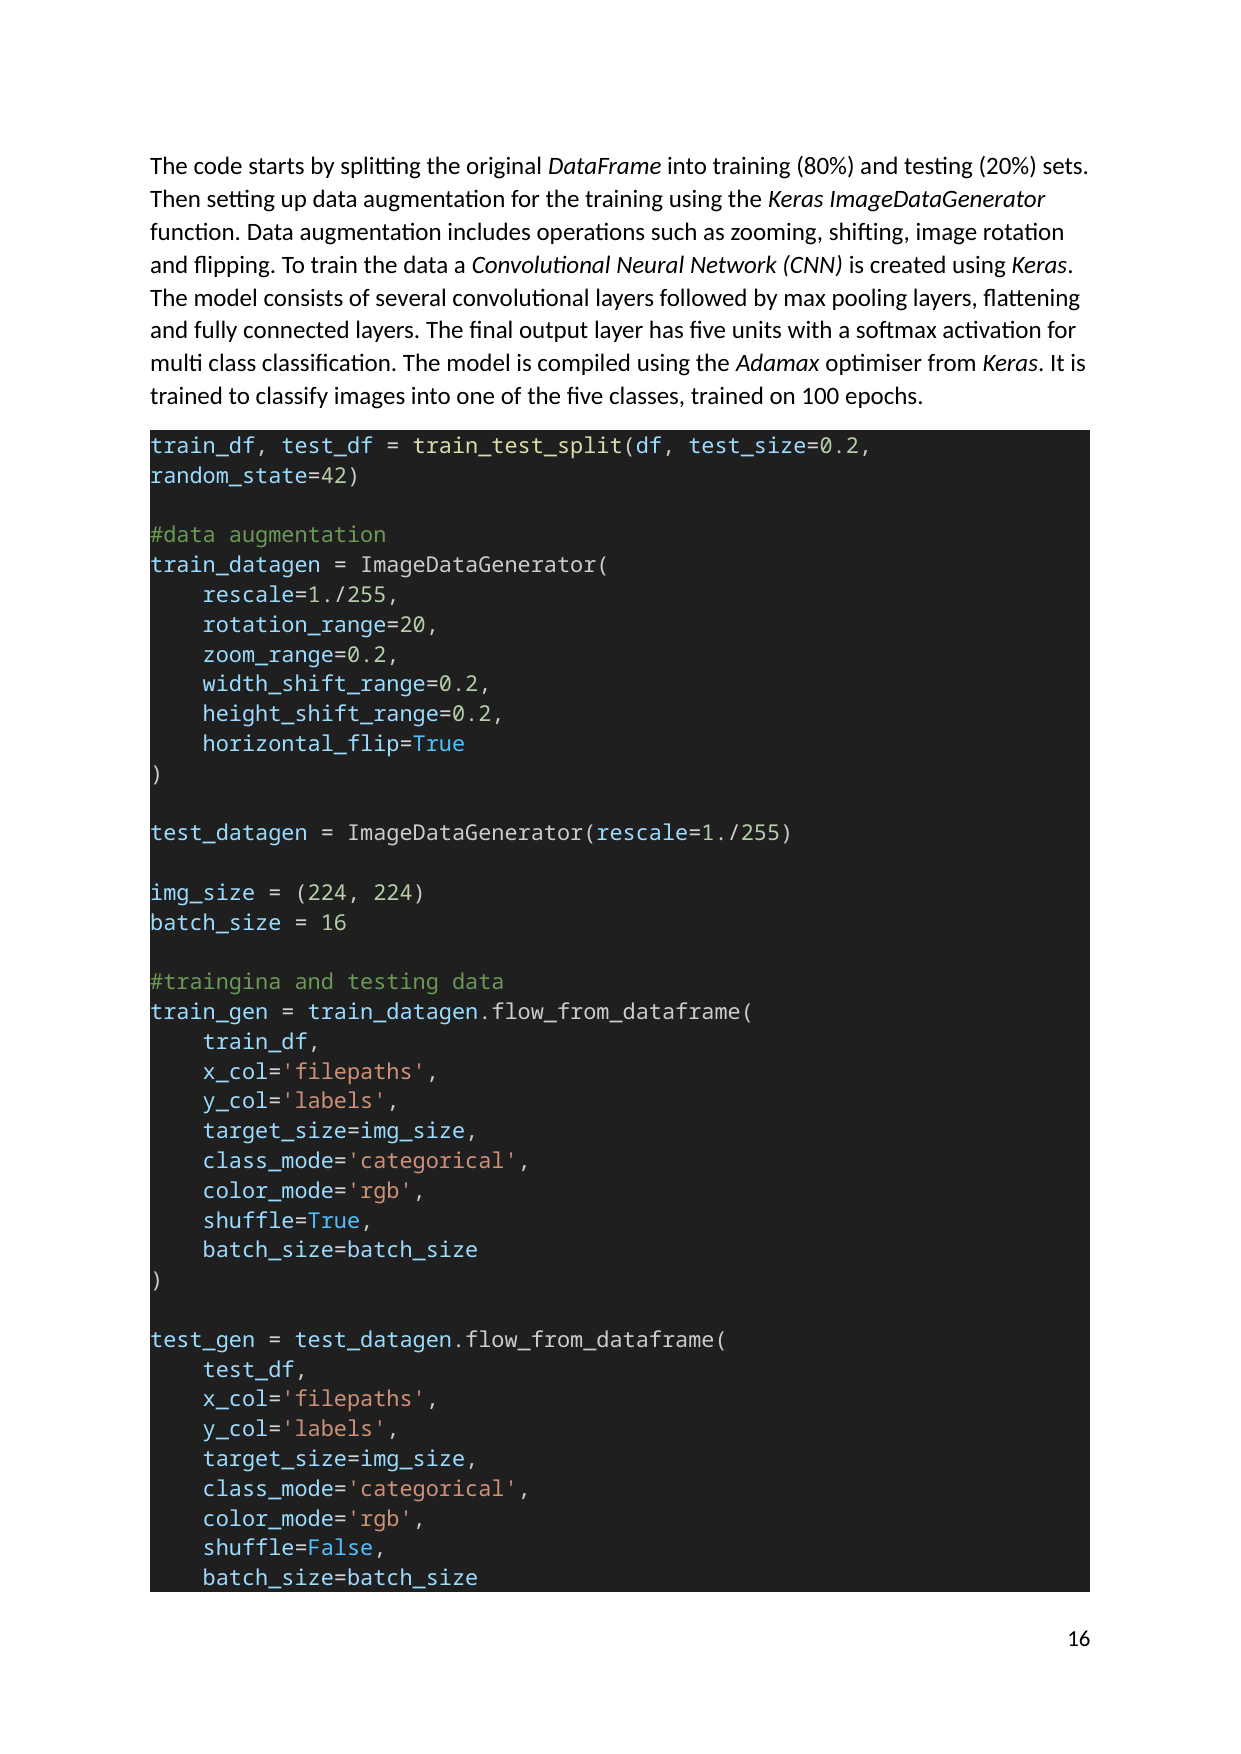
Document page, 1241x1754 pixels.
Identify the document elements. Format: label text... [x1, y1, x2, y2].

text y_col='labels', [150, 1413, 1090, 1443]
text train_gen = train_datagen.flow_from_dataframe( [150, 996, 1090, 1026]
text color_mode='rgb', [150, 1502, 1090, 1532]
text rescale=1./255, [150, 579, 1090, 609]
text ) [150, 758, 1090, 787]
text target_size=img_size, [150, 1115, 1090, 1145]
text test_gen = test_datagen.flow_from_dataframe( [150, 1324, 1090, 1353]
text test_df, [150, 1353, 1090, 1383]
text #data augmentation [150, 519, 1090, 549]
text x_col='filepaths', [150, 1056, 1090, 1085]
text shuffle=False, [150, 1532, 1090, 1562]
text batch_size = 16 [150, 907, 1090, 936]
text train_datagen = ImageDataGenerator( [150, 549, 1090, 579]
text y_col='labels', [150, 1085, 1090, 1115]
text img_size = (224, 224) [150, 877, 1090, 907]
text class_mode='categorical', [150, 1473, 1090, 1502]
text zoom_range=0.2, [150, 638, 1090, 668]
text rotation_range=20, [150, 609, 1090, 638]
text x_col='filepaths', [150, 1383, 1090, 1413]
text train_df, test_df = train_test_split(df, test_size=0.2, random_state=42) [150, 430, 1090, 489]
text height_shift_range=0.2, [150, 698, 1090, 728]
text #traingina and testing data [150, 966, 1090, 996]
text The code starts by splitting the original DataFrame into training (80%) and testing (20%) sets. Then setting up data augmentation for the training using the Keras ImageDataGenerator function. Data augmentation includes operations such as zooming, shifting, image rotation and flipping. To train the data a Convolutional Neural Network (CNN) is created using Keras. The model consists of several convolutional layers followed by max pooling layers, flattening and fully connected layers. The final output layer has five units with a softmax activation for multi class classification. The model is compiled using the Adamax optimiser from Keras. It is trained to classify images into one of the five classes, trained on 100 epochs. [150, 150, 1090, 411]
text shuffle=True, [150, 1204, 1090, 1234]
text batch_size=batch_size [150, 1562, 1090, 1592]
text width_shift_range=0.2, [150, 668, 1090, 698]
text color_mode='rgb', [150, 1175, 1090, 1204]
text target_size=img_size, [150, 1443, 1090, 1473]
text batch_size=batch_size [150, 1234, 1090, 1264]
text train_df, [150, 1026, 1090, 1056]
text class_mode='categorical', [150, 1145, 1090, 1175]
text horizontal_flip=True [150, 728, 1090, 758]
text ) [150, 1264, 1090, 1294]
text test_datagen = ImageDataGenerator(rescale=1./255) [150, 817, 1090, 847]
